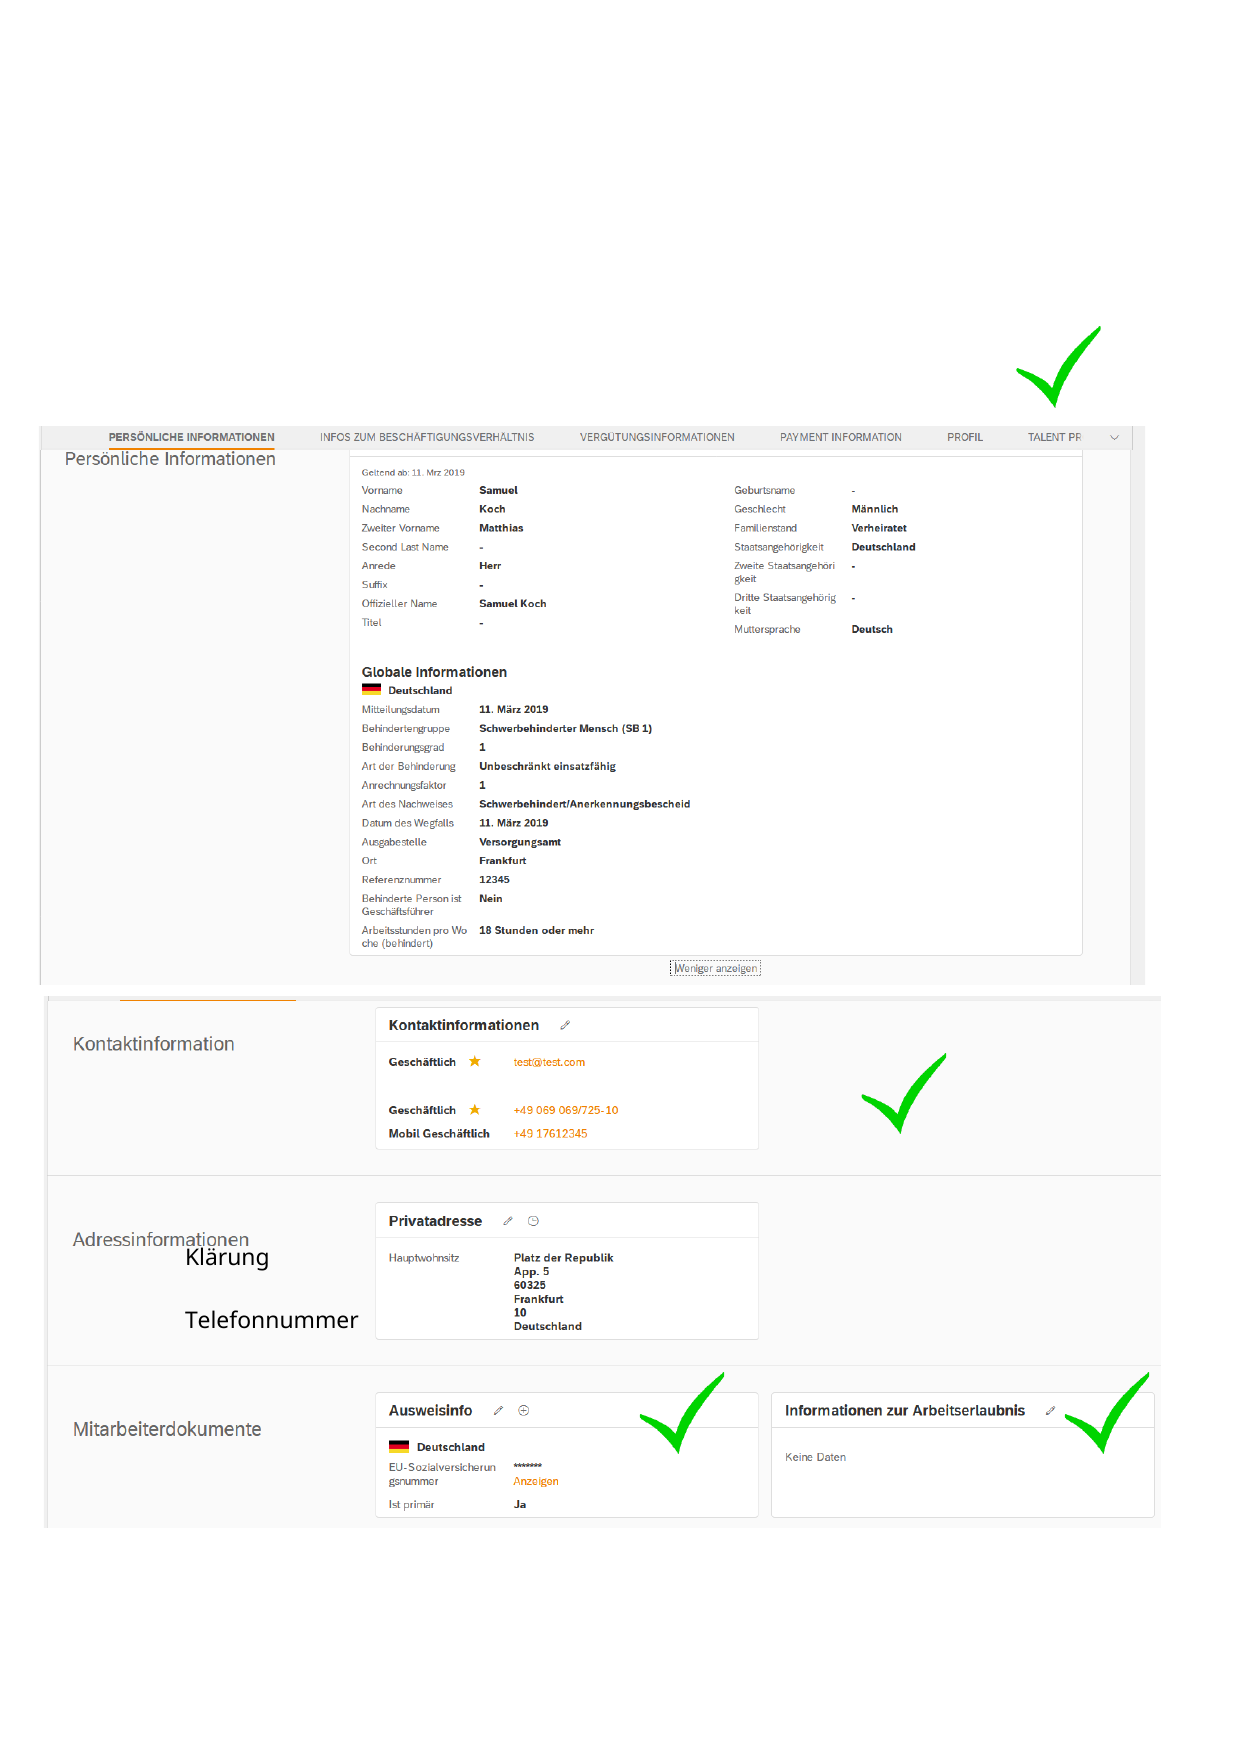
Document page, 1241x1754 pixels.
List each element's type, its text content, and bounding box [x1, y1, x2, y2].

picture [639, 1372, 725, 1454]
picture [1016, 326, 1101, 408]
picture [38, 426, 148, 985]
picture [1093, 426, 1146, 985]
picture [861, 1053, 947, 1134]
text Klärung Telefonnummer [148, 148, 1093, 1554]
picture [1064, 996, 1161, 1528]
picture [43, 996, 148, 1528]
